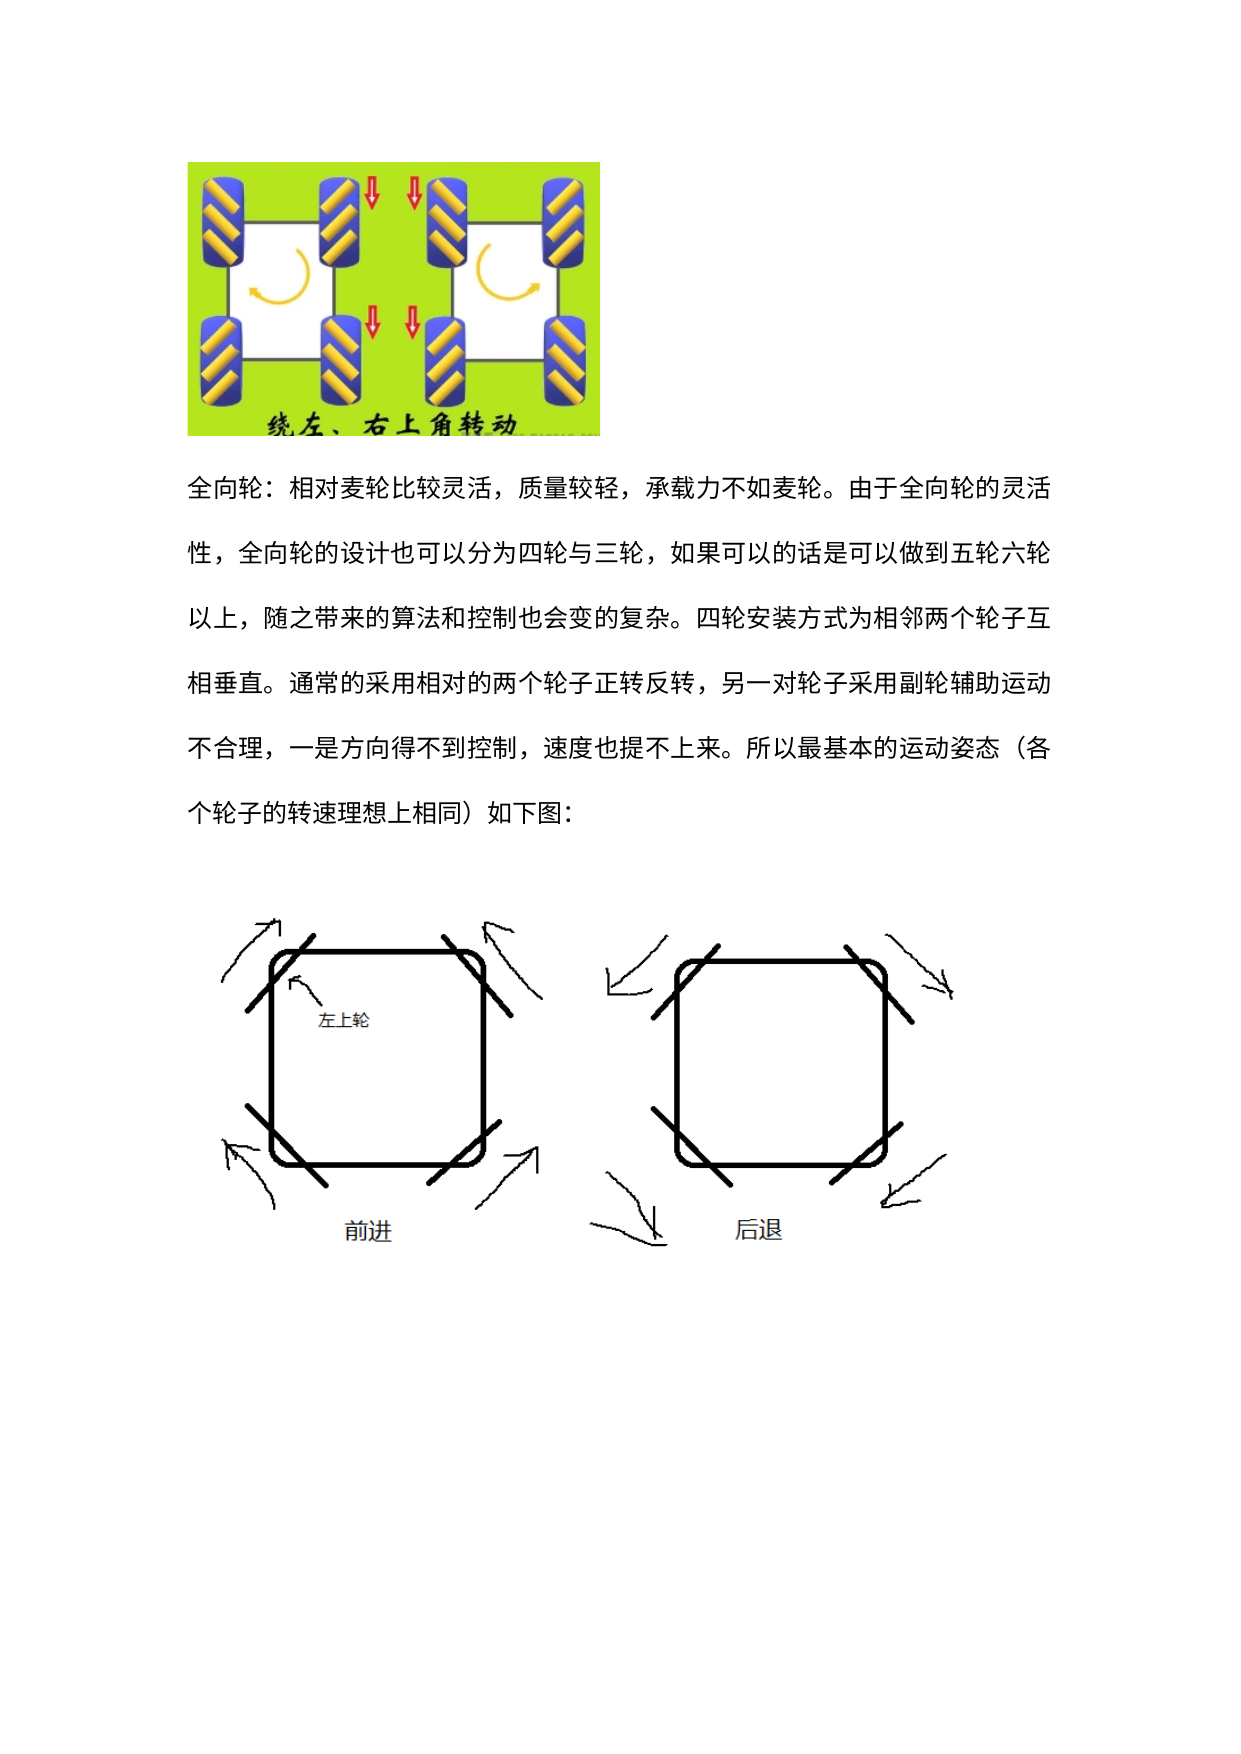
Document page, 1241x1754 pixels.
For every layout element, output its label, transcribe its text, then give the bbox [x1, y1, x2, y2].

picture [187, 162, 601, 436]
picture [187, 883, 955, 1261]
text 全向轮：相对麦轮比较灵活，质量较轻，承载力不如麦轮。由于全向轮的灵活性，全向轮的设计也可以分为四轮与三轮，如果可以的话是可以做到五轮六轮以上，随之带来的算法和控制也会变的复杂。四轮安装方式为相邻两个轮子互相垂直。通常的采用相对的两个轮子正转反转，另一对轮子采用副轮辅助运动不合理，一是方向得不到控制，速度也提不上来。所以最基本的运动姿态（各个轮子的转速理想上相同）如下图： [187, 454, 1053, 844]
